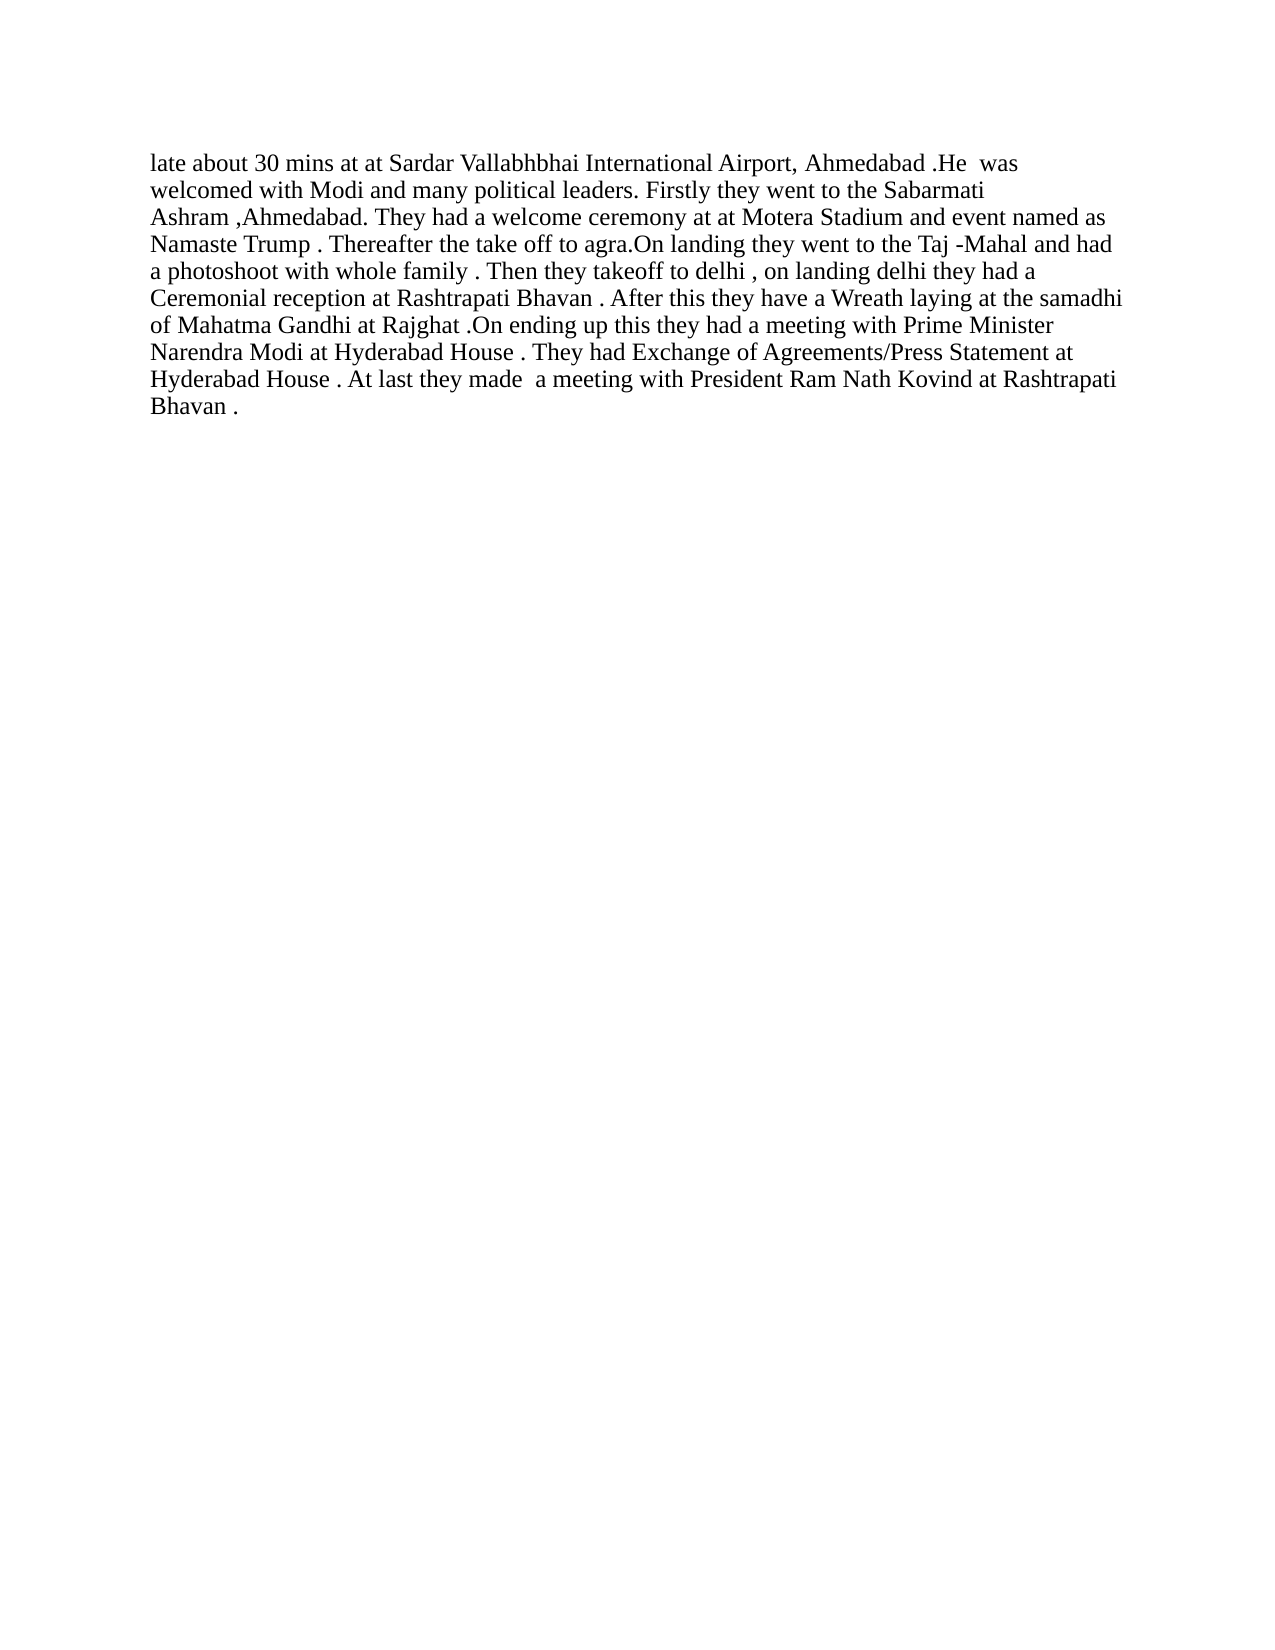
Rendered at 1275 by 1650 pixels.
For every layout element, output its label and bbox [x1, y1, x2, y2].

text [150, 150, 1125, 420]
